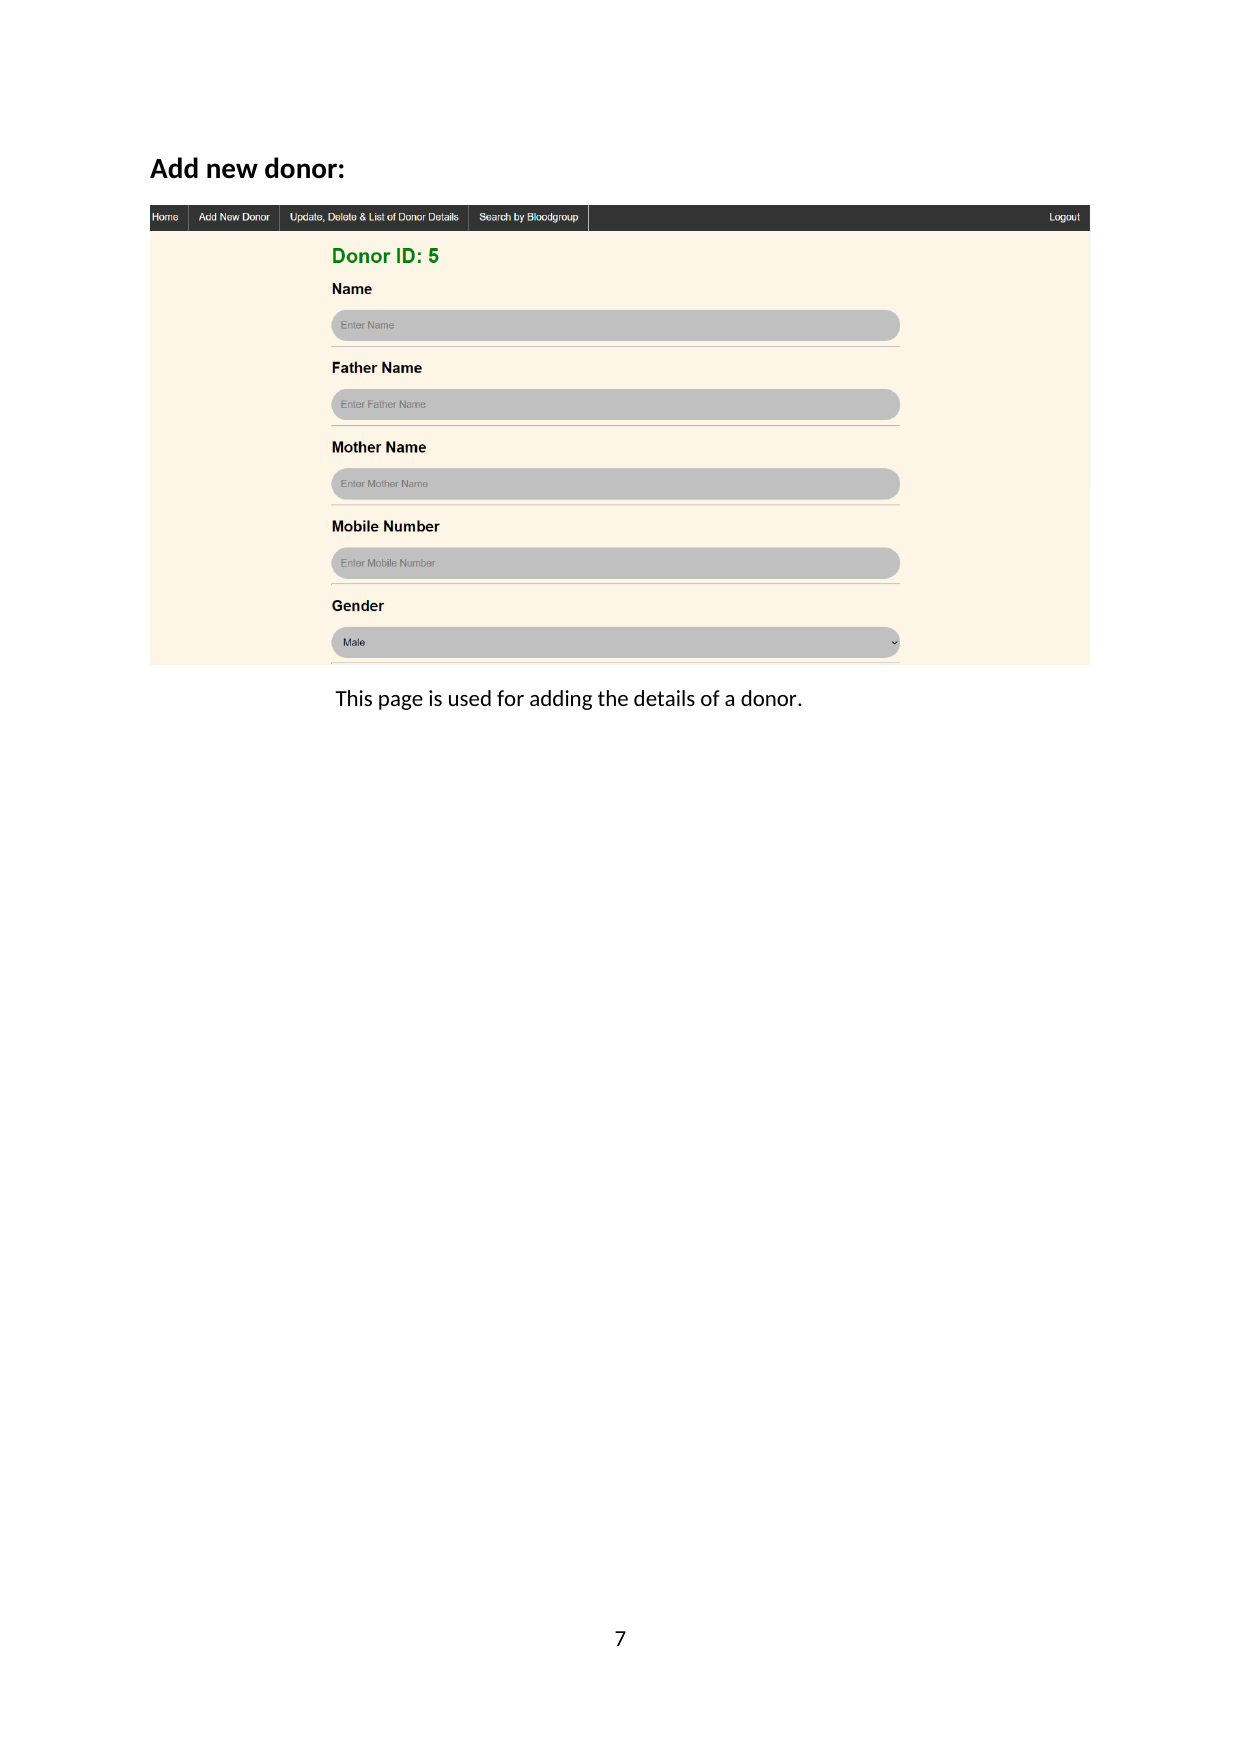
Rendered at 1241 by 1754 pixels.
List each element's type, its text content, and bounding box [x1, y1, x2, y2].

picture [150, 205, 1091, 665]
text Add new donor: [150, 150, 1090, 186]
text This page is used for adding the details of a donor. [150, 684, 1090, 712]
